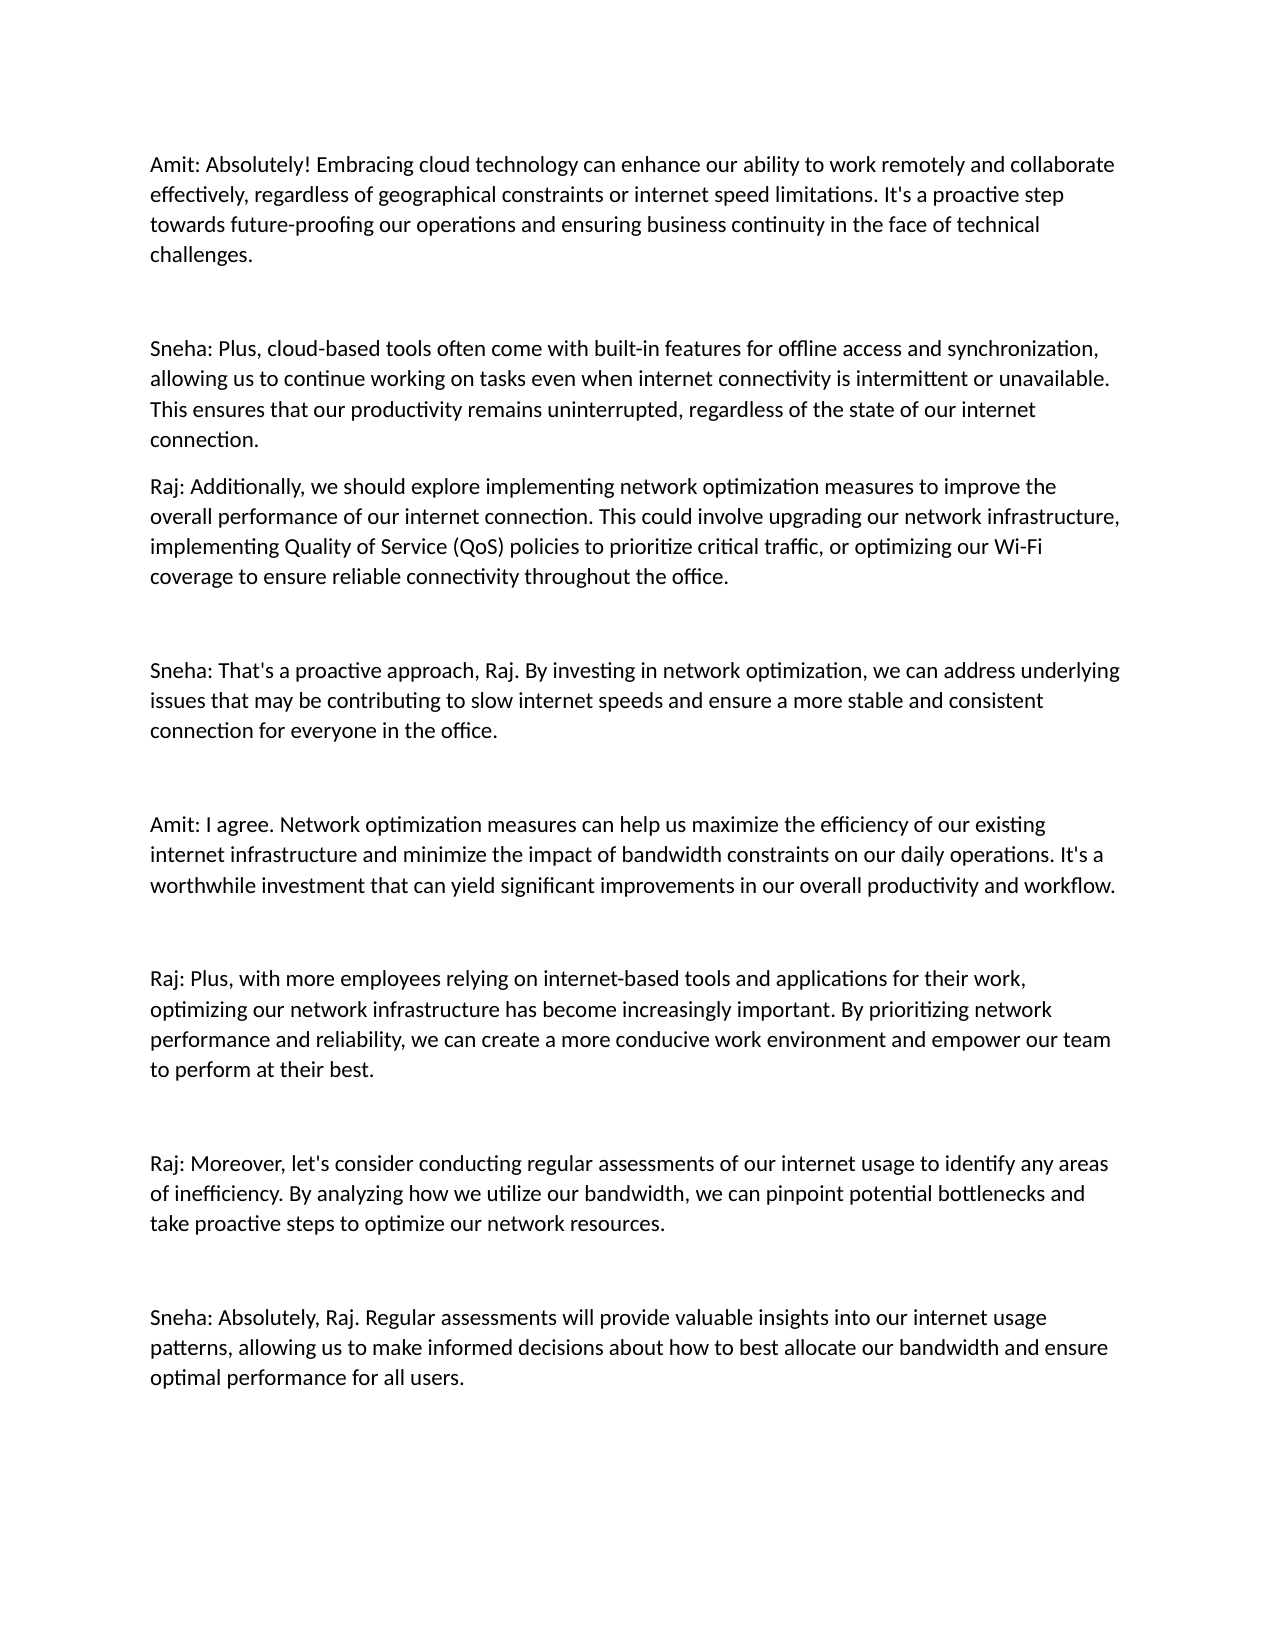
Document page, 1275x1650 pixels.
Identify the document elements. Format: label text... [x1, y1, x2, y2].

text Raj: Additionally, we should explore implementing network optimization measures to improve the overall performance of our internet connection. This could involve upgrading our network infrastructure, implementing Quality of Service (QoS) policies to prioritize critical traffic, or optimizing our Wi-Fi coverage to ensure reliable connectivity throughout the office. [150, 472, 1125, 591]
text Raj: Plus, with more employees relying on internet-based tools and applications for their work, optimizing our network infrastructure has become increasingly important. By prioritizing network performance and reliability, we can create a more conducive work environment and empower our team to perform at their best. [150, 964, 1125, 1083]
text Raj: Moreover, let's consider conducting regular assessments of our internet usage to identify any areas of inefficiency. By analyzing how we utilize our bandwidth, we can pinpoint potential bottlenecks and take proactive steps to optimize our network resources. [150, 1149, 1125, 1237]
text Sneha: Plus, cloud-based tools often come with built-in features for offline access and synchronization, allowing us to continue working on tasks even when internet connectivity is intermittent or unavailable. This ensures that our productivity remains uninterrupted, regardless of the state of our internet connection. [150, 334, 1125, 453]
text Amit: I agree. Network optimization measures can help us maximize the efficiency of our existing internet infrastructure and minimize the impact of bandwidth constraints on our daily operations. It's a worthwhile investment that can yield significant improvements in our overall productivity and workflow. [150, 810, 1125, 899]
text Amit: Absolutely! Embracing cloud technology can enhance our ability to work remotely and collaborate effectively, regardless of geographical constraints or internet speed limitations. It's a proactive step towards future-proofing our operations and ensuring business continuity in the face of technical challenges. [150, 150, 1125, 269]
text Sneha: That's a proactive approach, Raj. By investing in network optimization, we can address underlying issues that may be contributing to slow internet speeds and ensure a more stable and consistent connection for everyone in the office. [150, 656, 1125, 745]
text Sneha: Absolutely, Raj. Regular assessments will provide valuable insights into our internet usage patterns, allowing us to make informed decisions about how to best allocate our bandwidth and ensure optimal performance for all users. [150, 1303, 1125, 1392]
